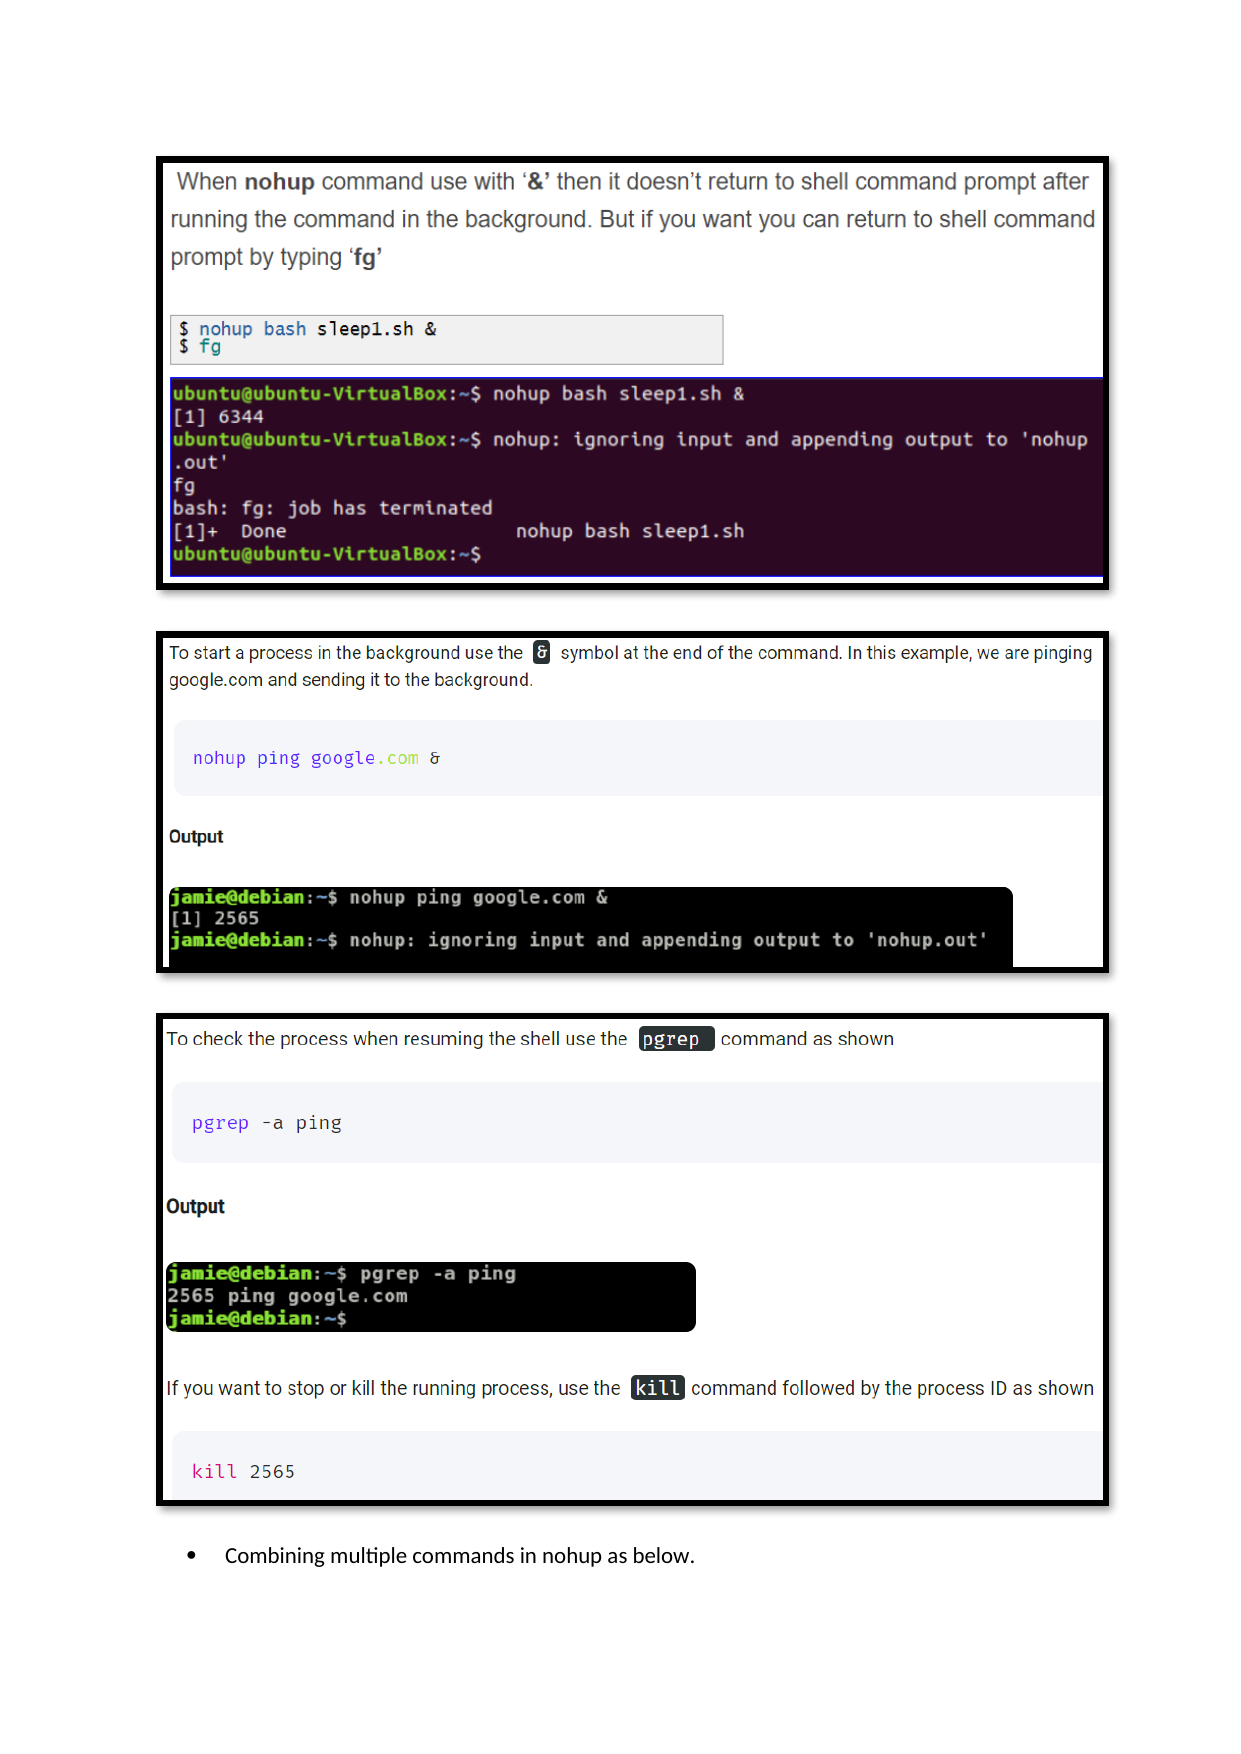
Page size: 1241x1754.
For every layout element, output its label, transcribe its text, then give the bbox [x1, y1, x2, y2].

picture [163, 163, 1103, 583]
picture [163, 638, 1103, 967]
picture [163, 1019, 1103, 1500]
list Combining multiple commands in nohup as below. [187, 1541, 1090, 1569]
